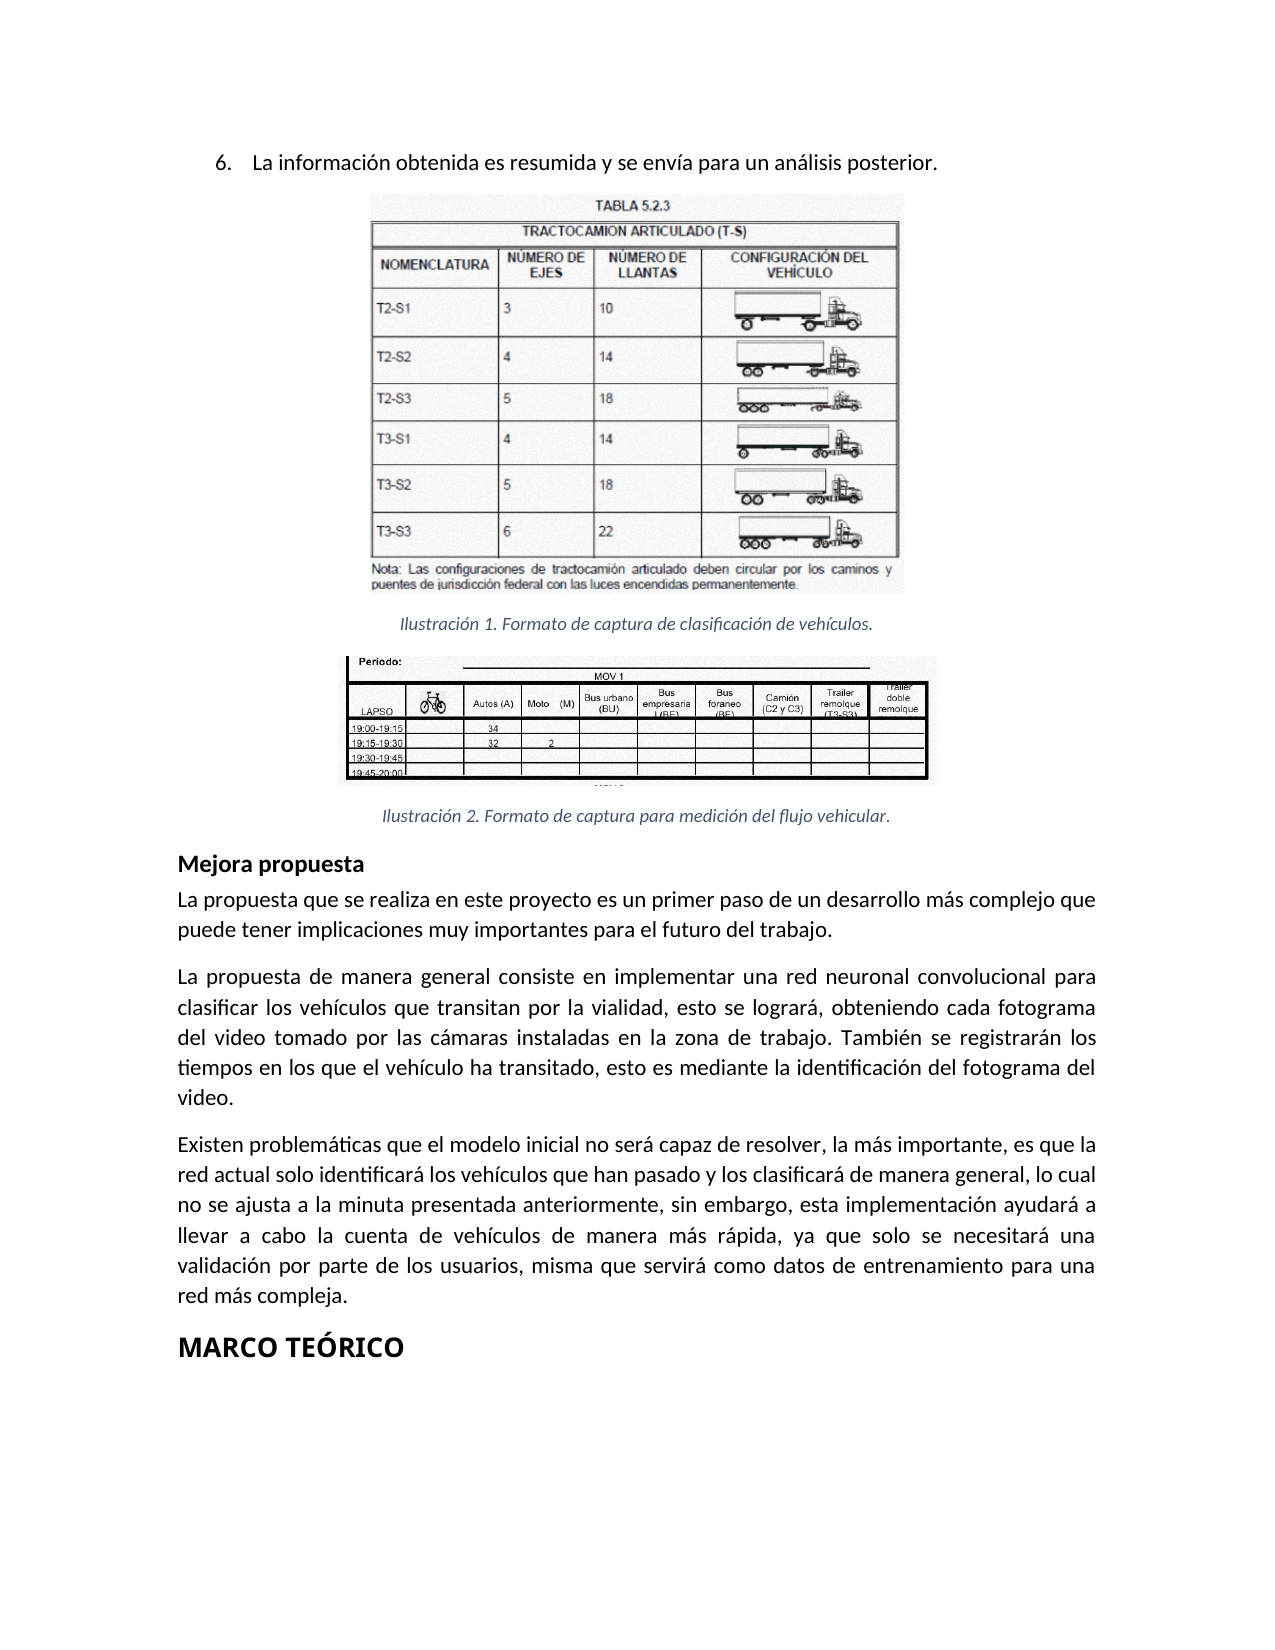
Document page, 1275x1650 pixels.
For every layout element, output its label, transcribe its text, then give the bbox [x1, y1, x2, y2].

picture [338, 656, 937, 786]
text Existen problemáticas que el modelo inicial no será capaz de resolver, la más importante, es que la red actual solo identificará los vehículos que han pasado y los clasificará de manera general, lo cual no se ajusta a la minuta presentada anteriormente, sin embargo, esta implementación ayudará a llevar a cabo la cuenta de vehículos de manera más rápida, ya que solo se necesitará una validación por parte de los usuarios, misma que servirá como datos de entrenamiento para una red más compleja. [177, 1130, 1098, 1309]
subtitle Mejora propuesta [177, 848, 1098, 879]
text La propuesta que se realiza en este proyecto es un primer paso de un desarrollo más complejo que puede tener implicaciones muy importantes para el futuro del trabajo. [177, 885, 1098, 943]
list La información obtenida es resumida y se envía para un análisis posterior. [215, 148, 1098, 176]
picture [370, 194, 905, 594]
subtitle Marco Teórico [177, 1328, 1098, 1365]
text La propuesta de manera general consiste en implementar una red neuronal convolucional para clasificar los vehículos que transitan por la vialidad, esto se logrará, obteniendo cada fotograma del video tomado por las cámaras instaladas en la zona de trabajo. También se registrarán los tiempos en los que el vehículo ha transitado, esto es mediante la identificación del fotograma del video. [177, 962, 1098, 1111]
